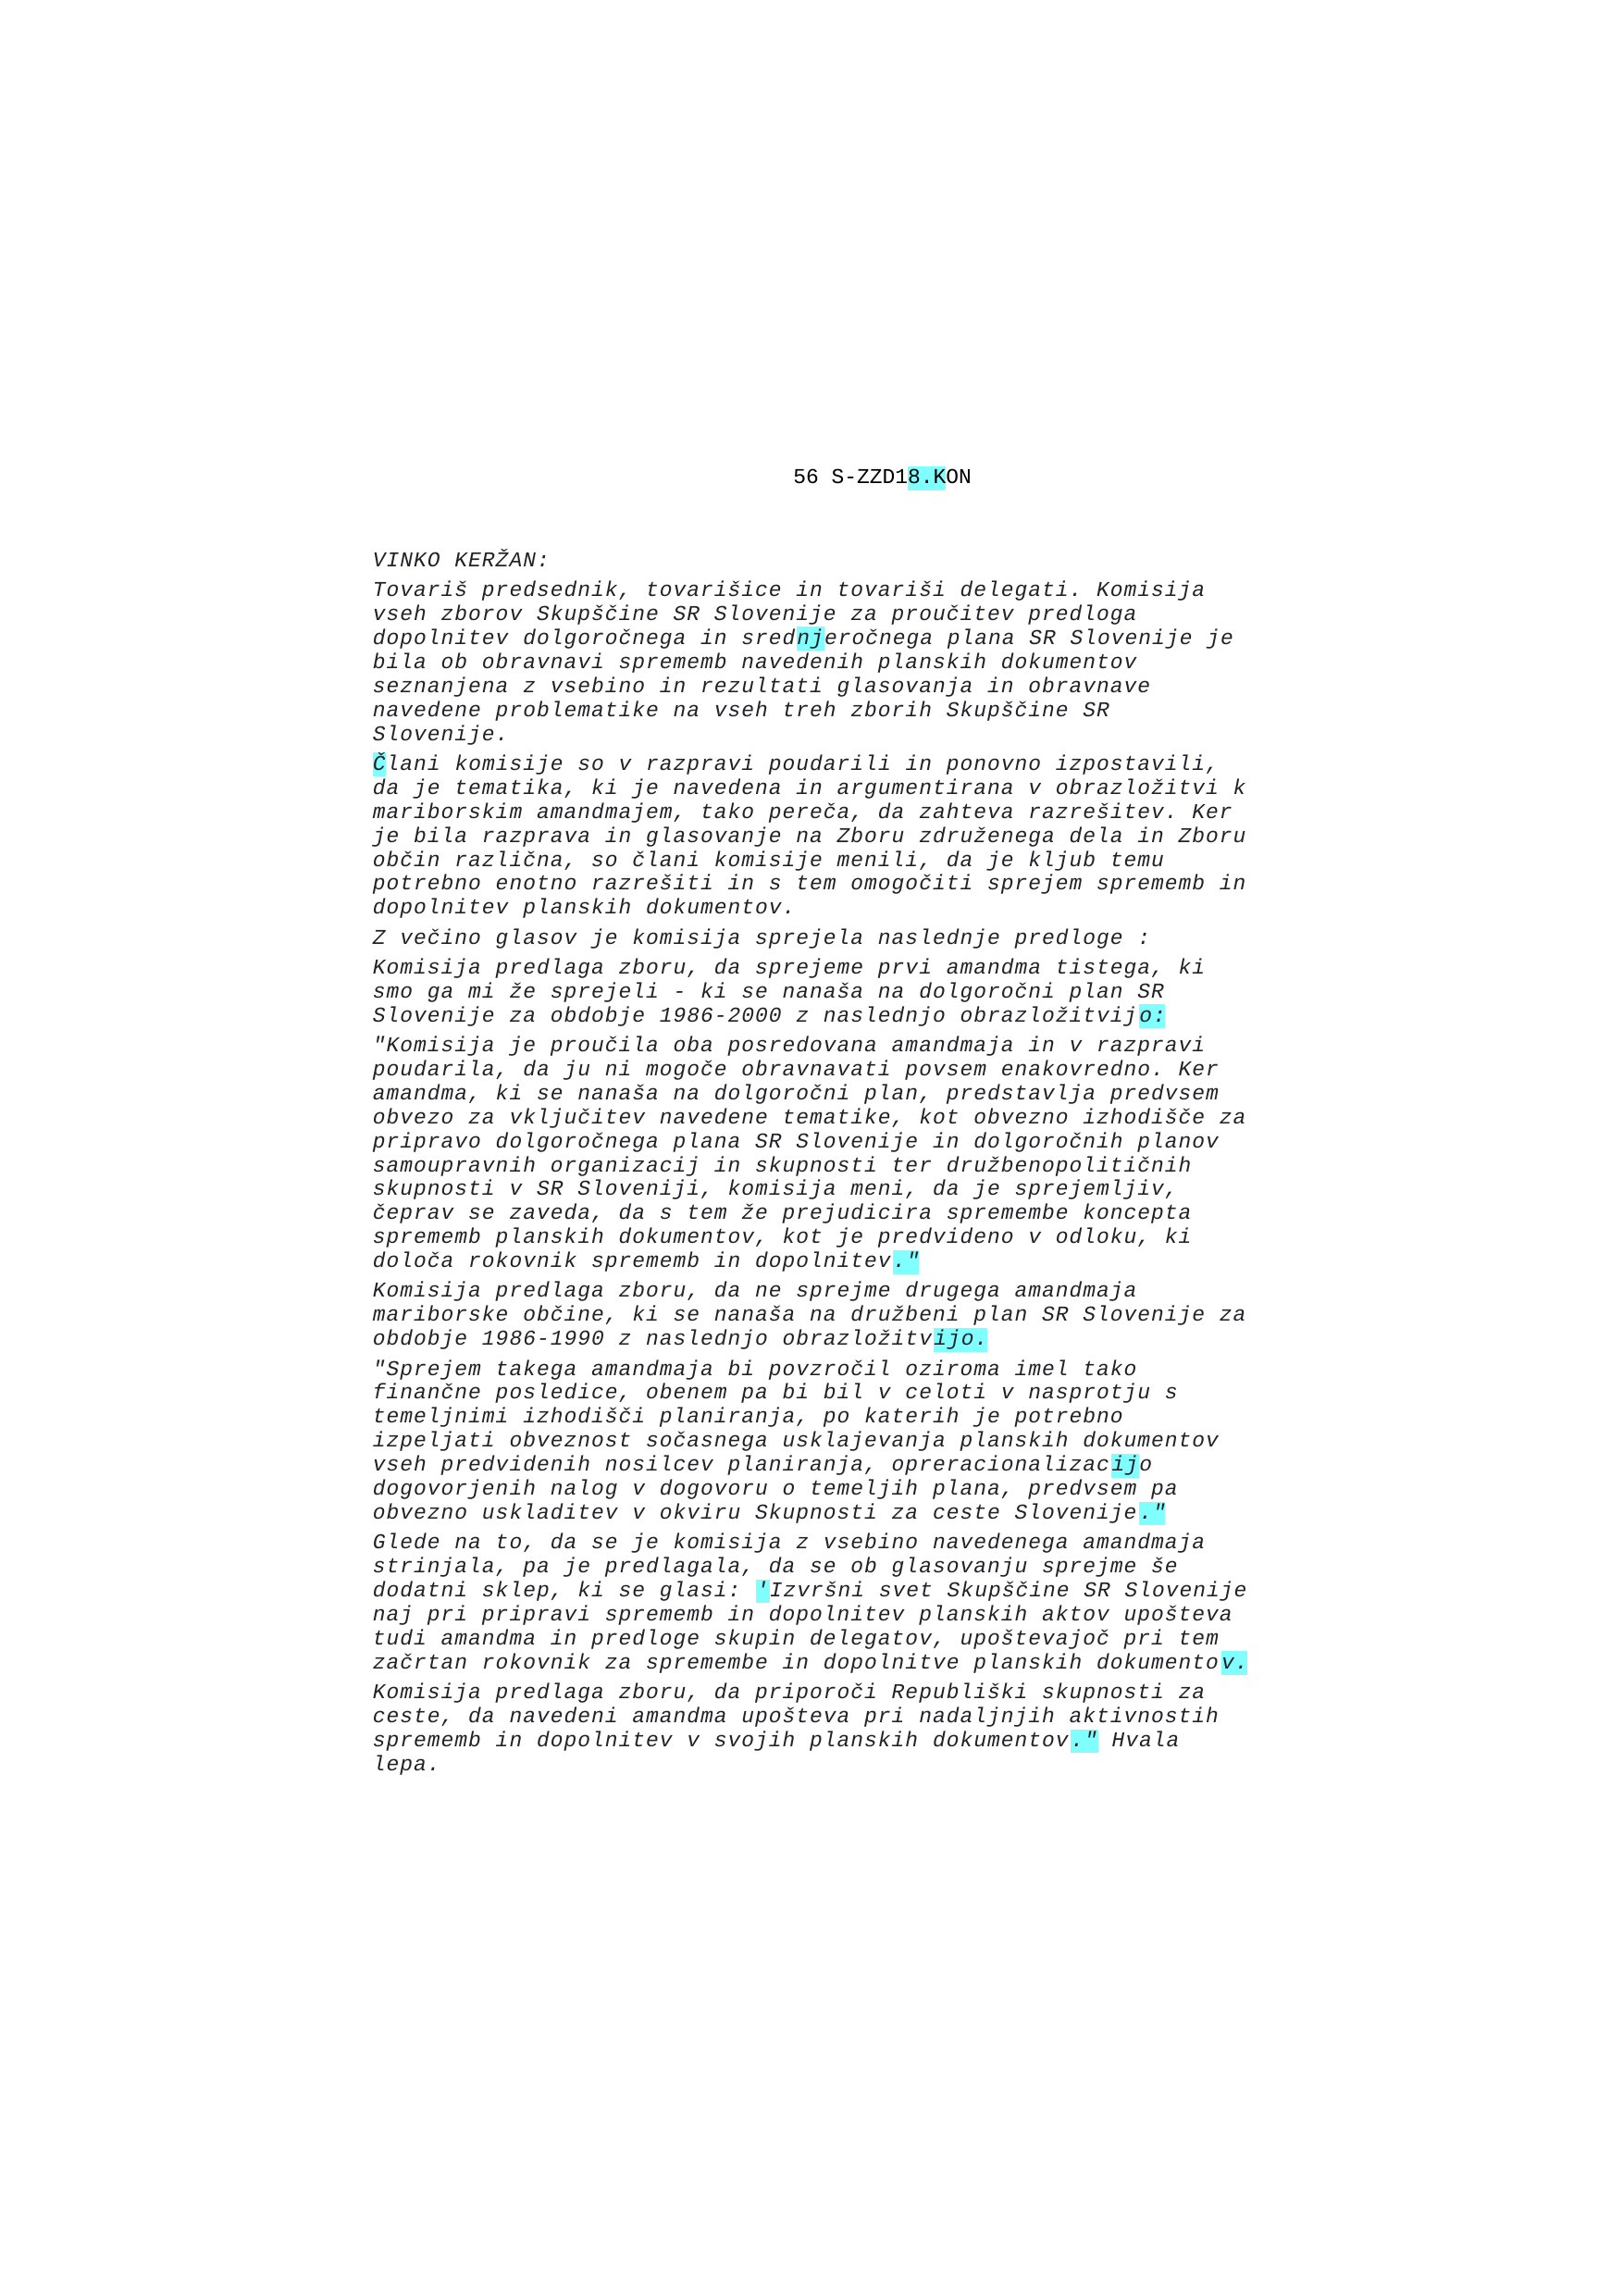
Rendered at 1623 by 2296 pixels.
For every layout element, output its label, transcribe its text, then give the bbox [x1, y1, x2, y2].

text Glede na to, da se je komisija z vsebino navedenega amandmaja strinjala, pa je predlagala, da se ob glasovanju sprejme še dodatni sklep, ki se glasi: 'Izvršni svet Skupščine SR Slovenije naj pri pripravi sprememb in dopolnitev planskih aktov upošteva tudi amandma in predloge skupin delegatov, upoštevajoč pri tem začrtan rokovnik za spremembe in dopolnitve planskih dokumentov. [373, 1532, 1259, 1675]
text "Komisija je proučila oba posredovana amandmaja in v razpravi poudarila, da ju ni mogoče obravnavati povsem enakovredno. Ker amandma, ki se nanaša na dolgoročni plan, predstavlja predvsem obvezo za vključitev navedene tematike, kot obvezno izhodišče za pripravo dolgoročnega plana SR Slovenije in dolgoročnih planov samoupravnih organizacij in skupnosti ter družbenopolitičnih skupnosti v SR Sloveniji, komisija meni, da je sprejemljiv, čeprav se zaveda, da s tem že prejudicira spremembe koncepta sprememb planskih dokumentov, kot je predvideno v odloku, ki določa rokovnik sprememb in dopolnitev." [373, 1034, 1259, 1274]
text Člani komisije so v razpravi poudarili in ponovno izpostavili, da je tematika, ki je navedena in argumentirana v obrazložitvi k mariborskim amandmajem, tako pereča, da zahteva razrešitev. Ker je bila razprava in glasovanje na Zboru združenega dela in Zboru občin različna, so člani komisije menili, da je kljub temu potrebno enotno razrešiti in s tem omogočiti sprejem sprememb in dopolnitev planskih dokumentov. [373, 752, 1259, 921]
text Z večino glasov je komisija sprejela naslednje predloge : [373, 926, 1259, 950]
text Komisija predlaga zboru, da priporoči Republiški skupnosti za ceste, da navedeni amandma upošteva pri nadaljnjih aktivnostih sprememb in dopolnitev v svojih planskih dokumentov." Hvala lepa. [373, 1682, 1259, 1777]
text VINKO KERŽAN: [373, 549, 1259, 573]
text Komisija predlaga zboru, da sprejeme prvi amandma tistega, ki smo ga mi že sprejeli - ki se nanaša na dolgoročni plan SR Slovenije za obdobje 1986-2000 z naslednjo obrazložitvijo: [373, 956, 1259, 1028]
text Tovariš predsednik, tovarišice in tovariši delegati. Komisija vseh zborov Skupščine SR Slovenije za proučitev predloga dopolnitev dolgoročnega in srednjeročnega plana SR Slovenije je bila ob obravnavi sprememb navedenih planskih dokumentov seznanjena z vsebino in rezultati glasovanja in obravnave navedene problematike na vseh treh zborih Skupščine SR Slovenije. [373, 578, 1259, 747]
text Komisija predlaga zboru, da ne sprejme drugega amandmaja mariborske občine, ki se nanaša na družbeni plan SR Slovenije za obdobje 1986-1990 z naslednjo obrazložitvijo. [373, 1280, 1259, 1352]
text "Sprejem takega amandmaja bi povzročil oziroma imel tako finančne posledice, obenem pa bi bil v celoti v nasprotju s temeljnimi izhodišči planiranja, po katerih je potrebno izpeljati obveznost sočasnega usklajevanja planskih dokumentov vseh predvidenih nosilcev planiranja, opreracionalizacijo dogovorjenih nalog v dogovoru o temeljih plana, predvsem pa obvezno uskladitev v okviru Skupnosti za ceste Slovenije." [373, 1358, 1259, 1525]
